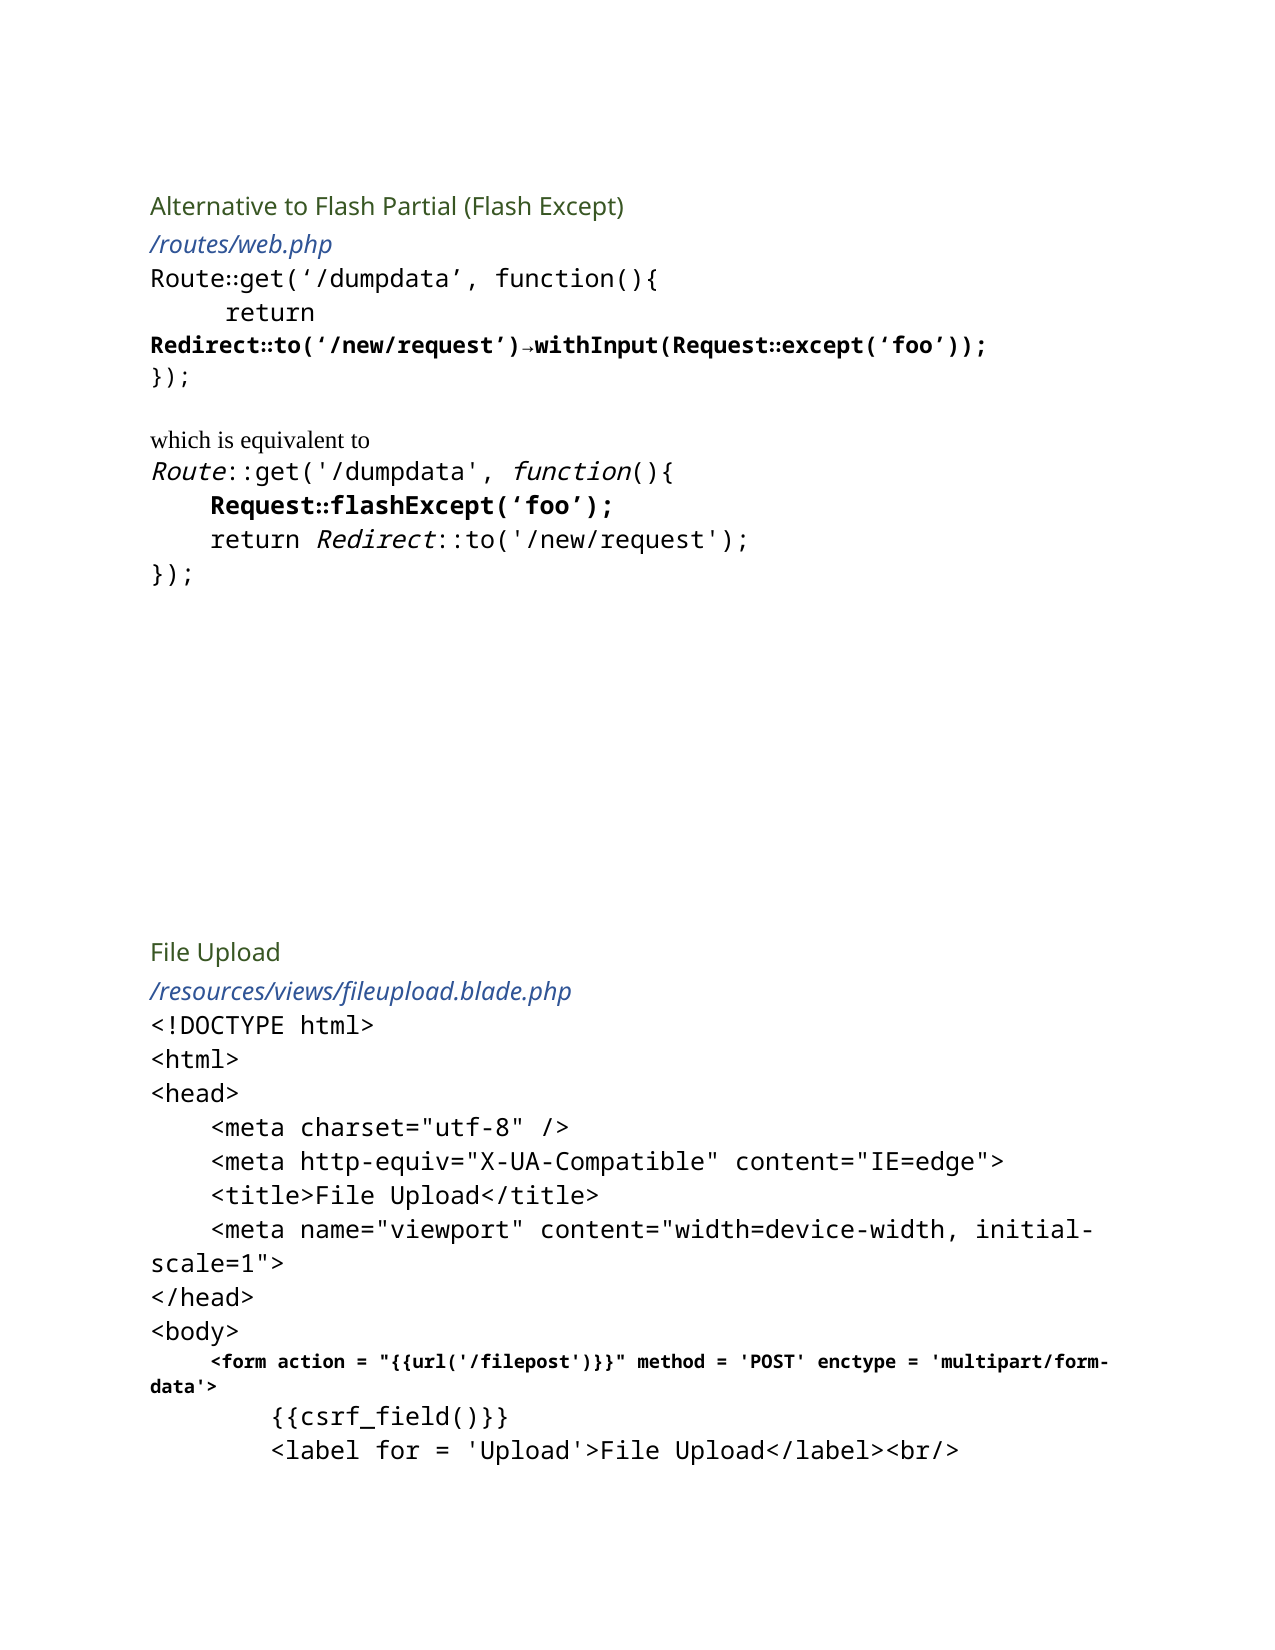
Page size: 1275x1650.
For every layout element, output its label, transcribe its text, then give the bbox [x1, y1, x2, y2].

text <meta charset="utf-8" /> [150, 1109, 1125, 1143]
subtitle Alternative to Flash Partial (Flash Except) [150, 188, 1125, 222]
text return Redirect∷to(‘/new/request’)→withInput(Request∷except(‘foo’)); [150, 294, 1125, 360]
text <title>File Upload</title> [150, 1178, 1125, 1212]
text Route::get('/dumpdata', function(){ [150, 454, 1125, 488]
subtitle /routes/web.php [150, 226, 1125, 261]
text <!DOCTYPE html> [150, 1007, 1125, 1041]
text Route∷get(‘/dumpdata’, function(){ [150, 261, 1125, 294]
text </head> [150, 1280, 1125, 1314]
text return Redirect::to('/new/request'); [150, 522, 1125, 556]
text which is equivalent to [150, 425, 1125, 454]
text }); [150, 556, 1125, 590]
text <head> [150, 1075, 1125, 1109]
text {{csrf_field()}} [150, 1399, 1125, 1433]
text <html> [150, 1041, 1125, 1075]
text <form action = "{{url('/filepost')}}" method = 'POST' enctype = 'multipart/form-data'> [150, 1348, 1125, 1399]
subtitle /resources/views/fileupload.blade.php [150, 973, 1125, 1007]
text <meta name="viewport" content="width=device-width, initial-scale=1"> [150, 1212, 1125, 1280]
text Request∷flashExcept(‘foo’); [150, 488, 1125, 522]
text <meta http-equiv="X-UA-Compatible" content="IE=edge"> [150, 1143, 1125, 1178]
text <label for = 'Upload'>File Upload</label><br/> [150, 1433, 1125, 1467]
text }); [150, 360, 1125, 391]
subtitle File Upload [150, 935, 1125, 969]
text <body> [150, 1314, 1125, 1348]
